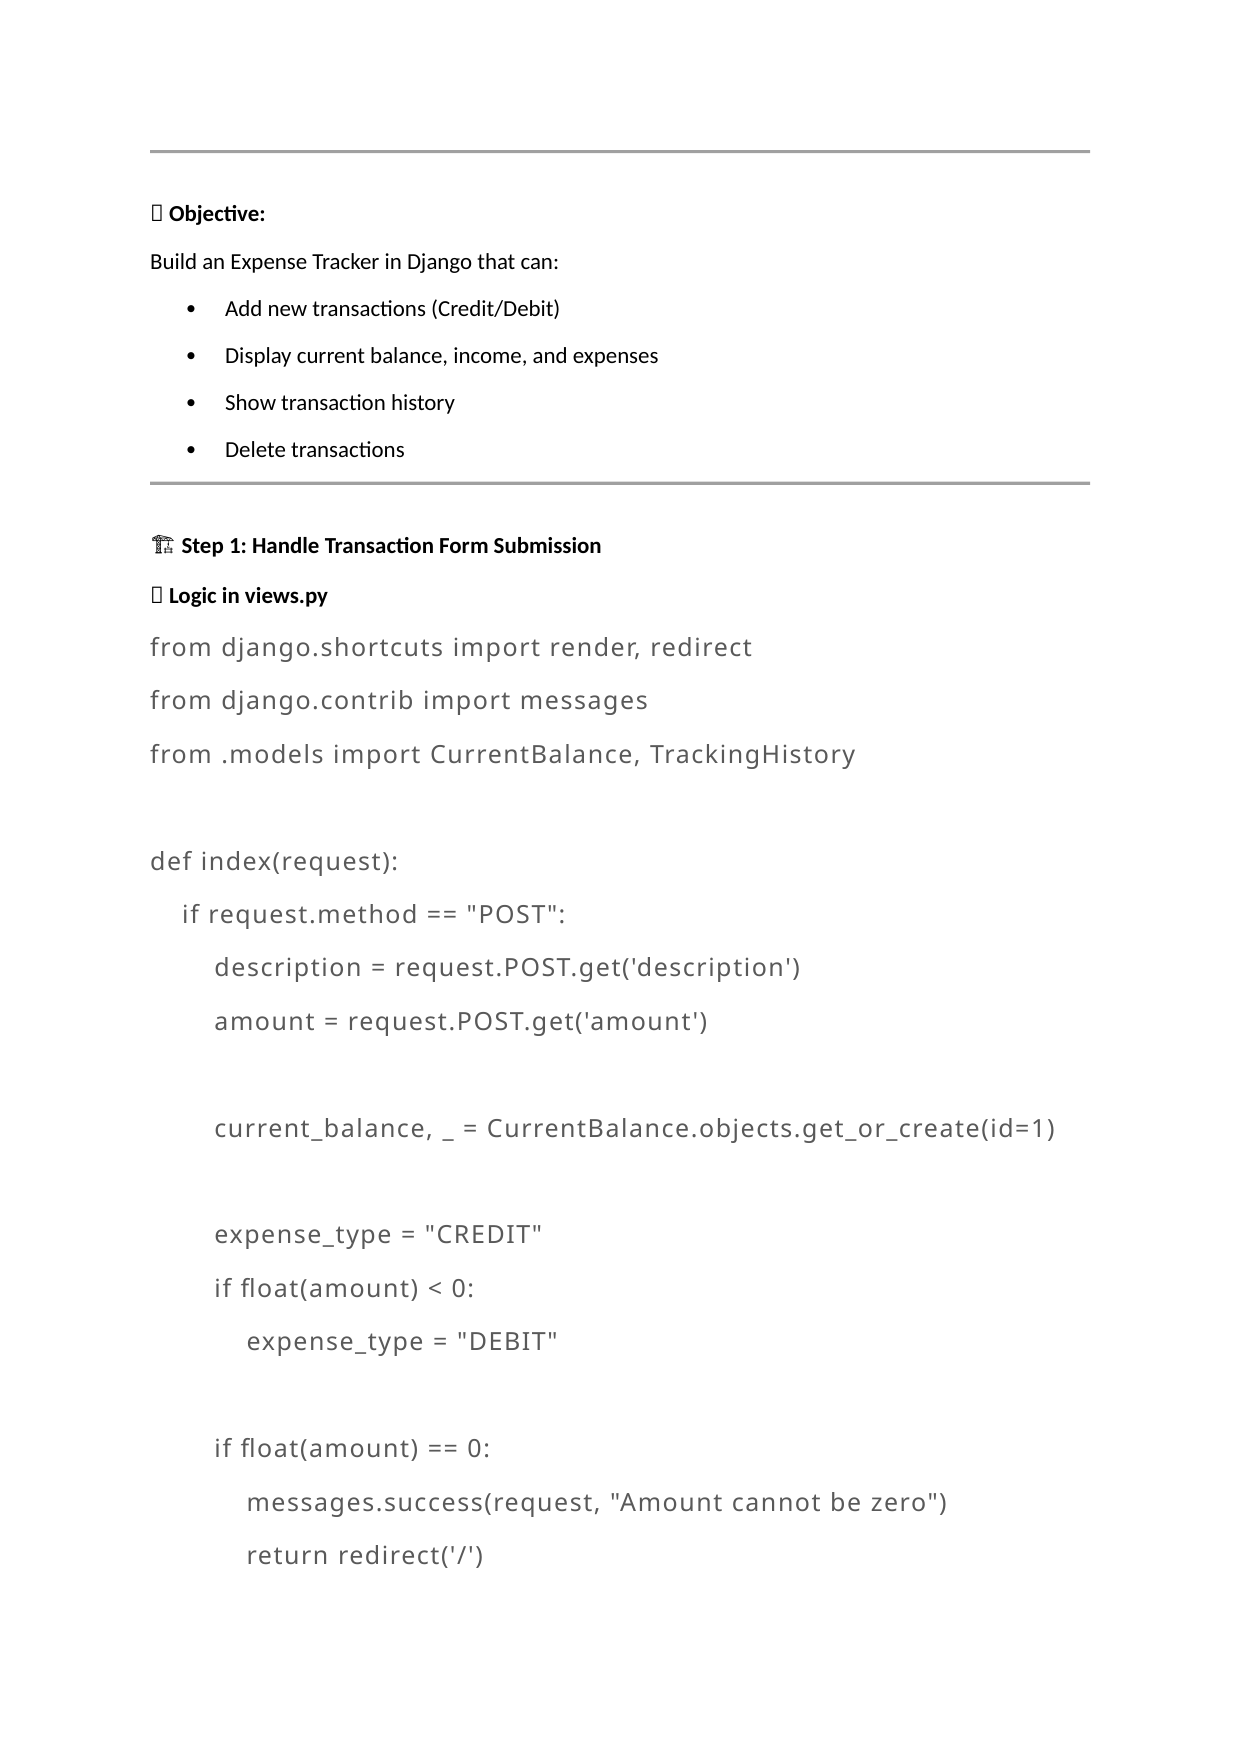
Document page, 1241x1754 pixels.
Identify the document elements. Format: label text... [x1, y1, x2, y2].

list Delete transactions [187, 435, 1090, 463]
text messages.success(request, "Amount cannot be zero") [150, 1484, 1090, 1518]
text Build an Expense Tracker in Django that can: [150, 247, 1090, 275]
text from django.contrib import messages [150, 683, 1090, 717]
text 📌 Objective: [150, 197, 1090, 228]
text description = request.POST.get('description') [150, 950, 1090, 984]
text if float(amount) < 0: [150, 1271, 1090, 1305]
list Display current balance, income, and expenses [187, 341, 1090, 369]
text expense_type = "DEBIT" [150, 1324, 1090, 1358]
text current_balance, _ = CurrentBalance.objects.get_or_create(id=1) [150, 1110, 1090, 1144]
text from .models import CurrentBalance, TrackingHistory [150, 736, 1090, 770]
text return redirect('/') [150, 1538, 1090, 1572]
text if request.method == "POST": [150, 897, 1090, 931]
text 🔧 Logic in views.py [150, 579, 1090, 610]
text def index(request): [150, 843, 1090, 877]
list Add new transactions (Credit/Debit) [187, 294, 1090, 322]
text from django.shortcuts import render, redirect [150, 629, 1090, 663]
list Show transaction history [187, 388, 1090, 416]
text if float(amount) == 0: [150, 1431, 1090, 1465]
text amount = request.POST.get('amount') [150, 1003, 1090, 1037]
text expense_type = "CREDIT" [150, 1217, 1090, 1251]
text 🏗️ Step 1: Handle Transaction Form Submission [150, 528, 1090, 560]
